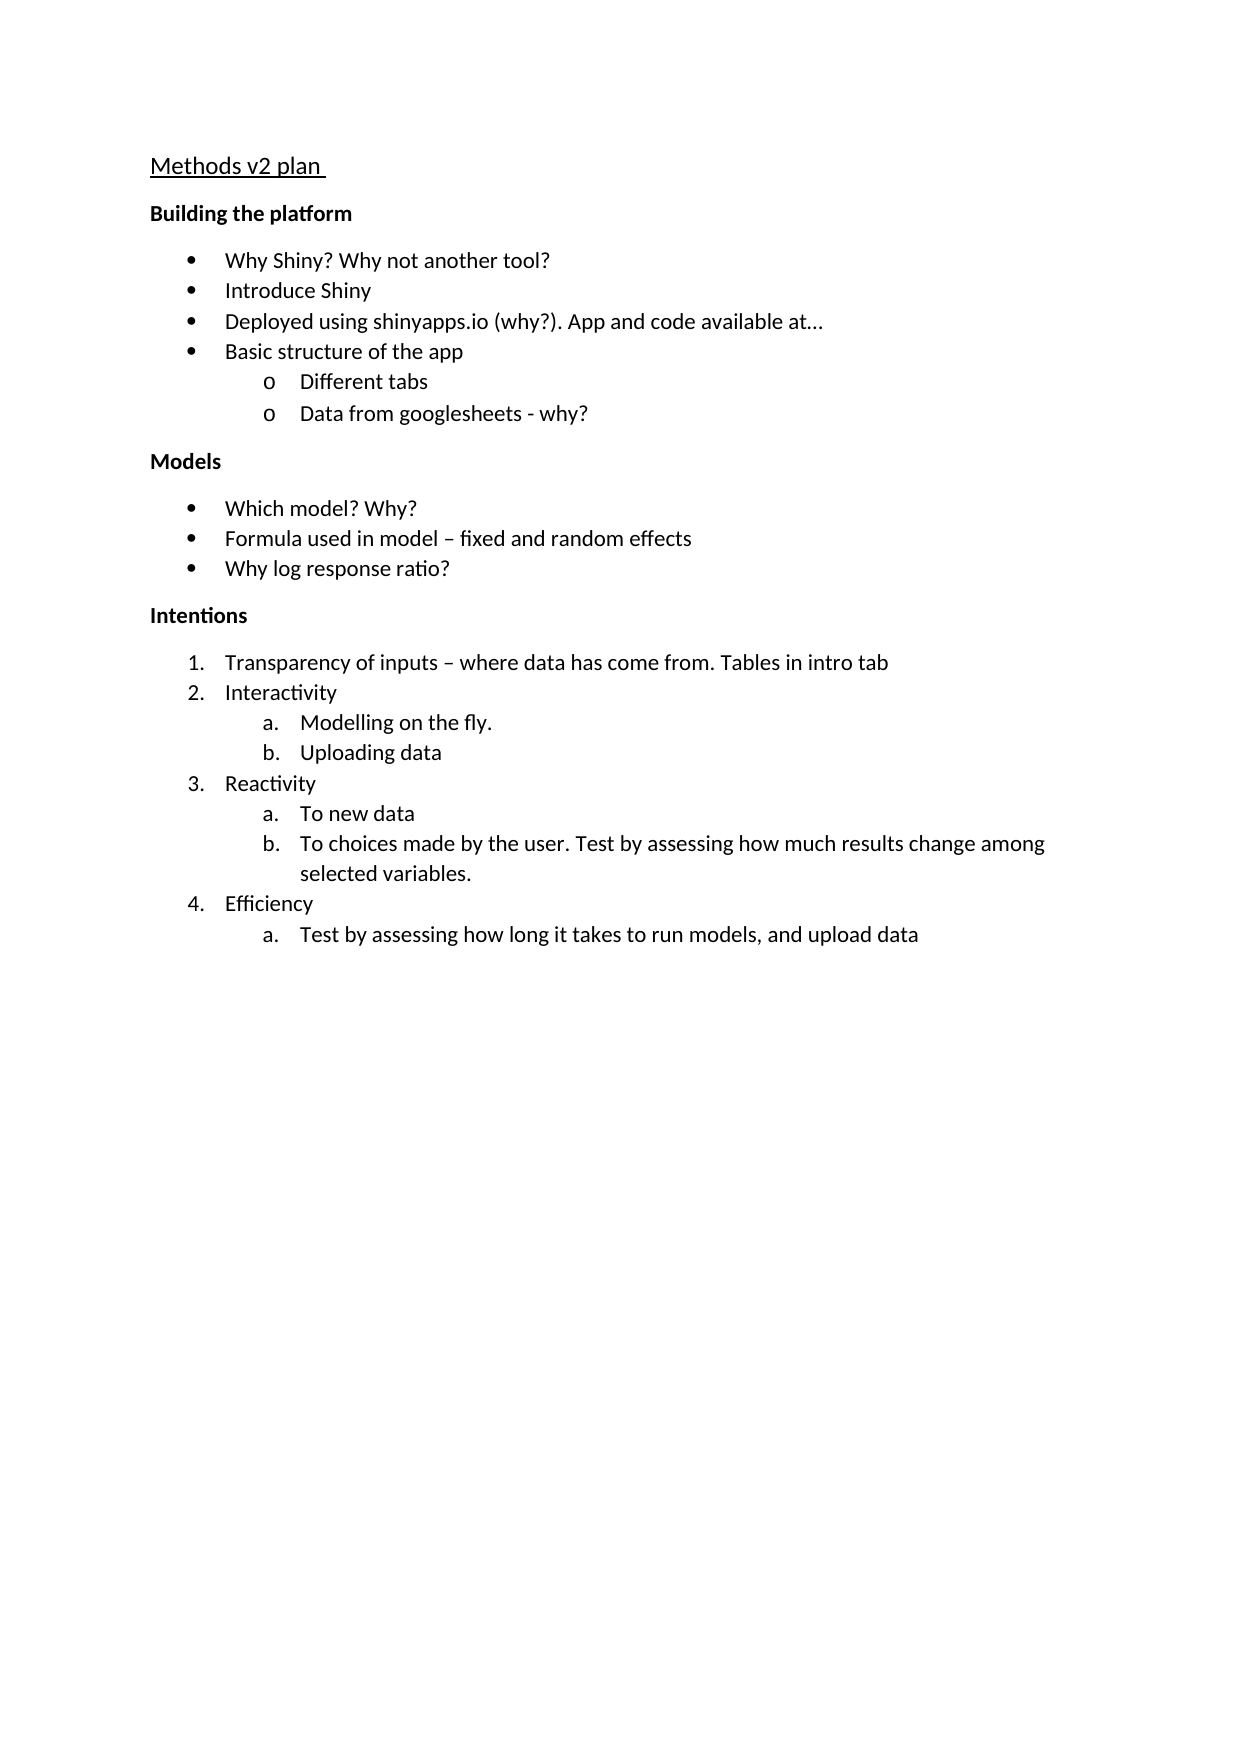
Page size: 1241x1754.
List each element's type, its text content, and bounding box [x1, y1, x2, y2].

list Interactivity [187, 678, 1090, 706]
list Basic structure of the app [187, 337, 1090, 365]
list To choices made by the user. Test by assessing how much results change among selected variables. [262, 829, 1090, 887]
list Why log response ratio? [187, 554, 1090, 582]
list Why Shiny? Why not another tool? [187, 246, 1090, 274]
text Methods v2 plan [150, 150, 1090, 181]
list Efficiency [187, 889, 1090, 918]
list Transparency of inputs – where data has come from. Tables in intro tab [187, 648, 1090, 676]
list Test by assessing how long it takes to run models, and upload data [262, 920, 1090, 948]
list To new data [262, 799, 1090, 827]
list Deployed using shinyapps.io (why?). App and code available at… [187, 307, 1090, 335]
list Data from googlesheets - why? [262, 399, 1090, 428]
text Intentions [150, 601, 1090, 629]
list Reactivity [187, 769, 1090, 797]
list Modelling on the fly. [262, 708, 1090, 736]
list Uploading data [262, 738, 1090, 767]
text Models [150, 447, 1090, 475]
list Which model? Why? [187, 494, 1090, 522]
list Different tabs [262, 367, 1090, 396]
list Introduce Shiny [187, 277, 1090, 305]
list Formula used in model – fixed and random effects [187, 524, 1090, 552]
text Building the platform [150, 199, 1090, 228]
